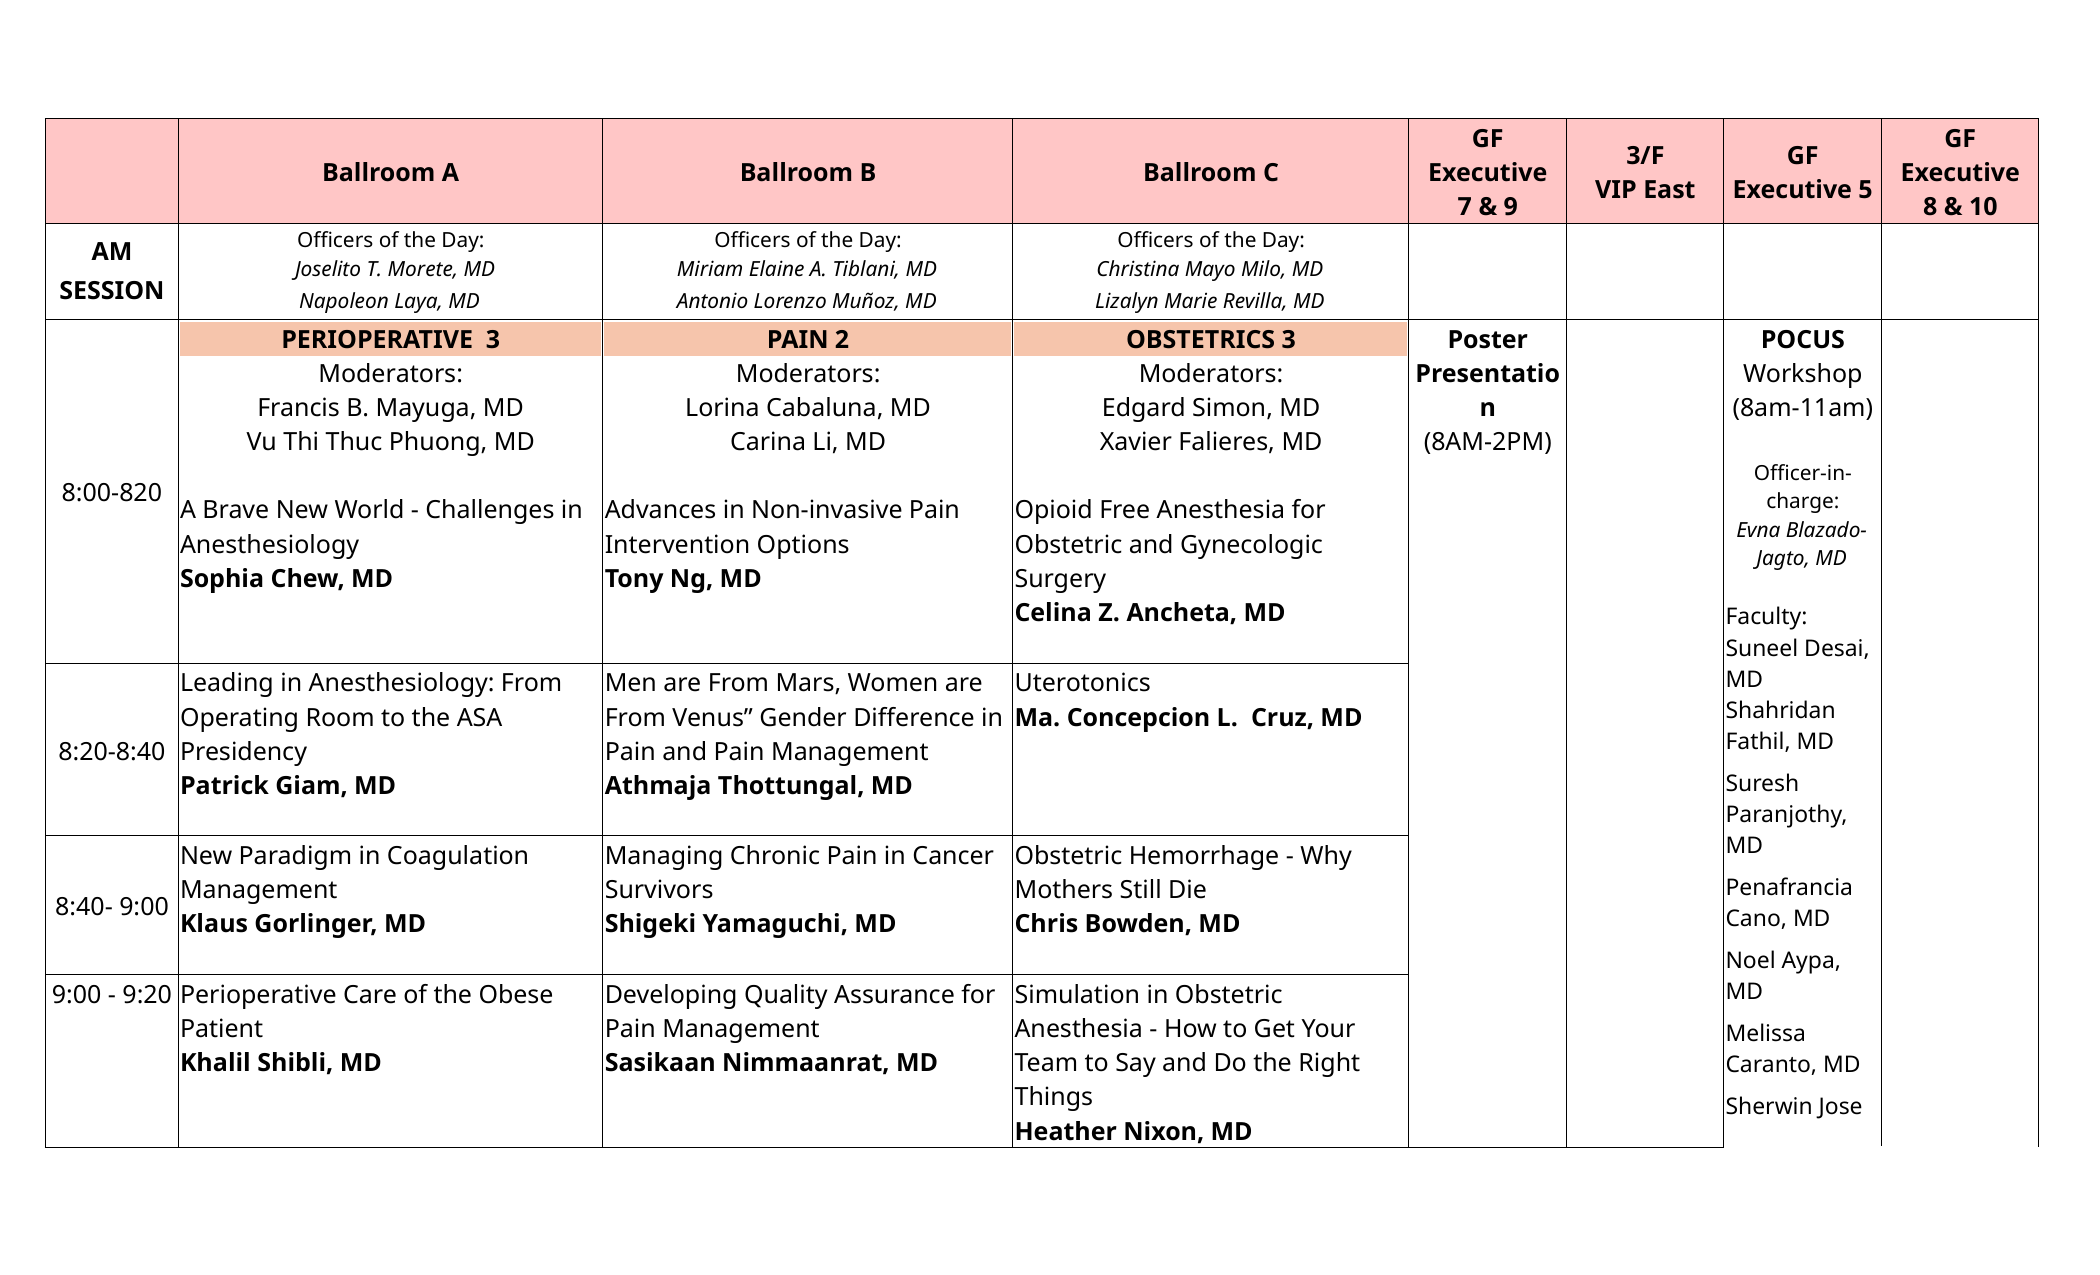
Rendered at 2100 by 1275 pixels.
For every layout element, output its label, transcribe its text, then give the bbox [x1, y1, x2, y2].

table_cell 3/F VIP East [1567, 119, 1723, 223]
table_cell 8:00-820 [46, 320, 178, 662]
table_cell 8:40- 9:00 [46, 836, 178, 974]
table_cell PERIOPERATIVE 3 Moderators: Francis B. Mayuga, MD Vu Thi Thuc Phuong, MD A Brave New World - Challenges in Anesthesiology Sophia Chew, MD [179, 320, 602, 662]
table_cell AM SESSION [46, 224, 178, 319]
table_cell Developing Quality Assurance for Pain Management Sasikaan Nimmaanrat, MD [603, 975, 1012, 1147]
table_cell GF Executive 8 & 10 [1882, 119, 2038, 223]
table_cell Officers of the Day: Joselito T. Morete, MD Napoleon Laya, MD [179, 224, 602, 319]
table_cell Ballroom B [603, 119, 1012, 223]
table_cell Men are From Mars, Women are From Venus” Gender Difference in Pain and Pain Management Athmaja Thottungal, MD [603, 664, 1012, 835]
table_cell [1409, 224, 1566, 319]
table_cell GF Executive 5 [1724, 119, 1881, 223]
table_cell 8:20-8:40 [46, 664, 178, 835]
table_cell Officers of the Day: Christina Mayo Milo, MD Lizalyn Marie Revilla, MD [1013, 224, 1408, 319]
table_cell PAIN 2 Moderators: Lorina Cabaluna, MD Carina Li, MD Advances in Non-invasive Pain Intervention Options Tony Ng, MD [603, 320, 1012, 662]
table_cell Ballroom C [1013, 119, 1408, 223]
table_cell New Paradigm in Coagulation Management Klaus Gorlinger, MD [179, 836, 602, 974]
table_cell 9:00 - 9:20 [46, 975, 178, 1147]
table_cell Simulation in Obstetric Anesthesia - How to Get Your Team to Say and Do the Right Things Heather Nixon, MD [1013, 975, 1408, 1147]
table_cell GF Executive 7 & 9 [1409, 119, 1566, 223]
table_cell [1724, 224, 1881, 319]
table_cell [1881, 320, 2038, 1147]
table_cell Managing Chronic Pain in Cancer Survivors Shigeki Yamaguchi, MD [603, 836, 1012, 974]
table_cell Uterotonics Ma. Concepcion L. Cruz, MD [1013, 664, 1408, 835]
table_cell [1567, 224, 1723, 319]
table_cell Leading in Anesthesiology: From Operating Room to the ASA Presidency Patrick Giam, MD [179, 664, 602, 835]
table_cell Obstetric Hemorrhage - Why Mothers Still Die Chris Bowden, MD [1013, 836, 1408, 974]
table_cell Ballroom A [179, 119, 602, 223]
table_cell Poster Presentation (8AM-2PM) [1409, 320, 1566, 1147]
table_cell OBSTETRICS 3 Moderators: Edgard Simon, MD Xavier Falieres, MD Opioid Free Anesthesia for Obstetric and Gynecologic Surgery Celina Z. Ancheta, MD [1013, 320, 1408, 662]
table_cell [1567, 320, 1723, 1147]
table_cell [46, 119, 178, 223]
table_cell POCUS Workshop (8am-11am) Officer-in-charge: Evna Blazado-Jagto, MD Faculty: Suneel Desai, MD Shahridan Fathil, MD Suresh Paranjothy, MD Penafrancia Cano, MD Noel Aypa, MD Melissa Caranto, MD Sherwin Jose Enriquez, MD Chelinice dela Cruz, MD Gina Gumintad, MD Raisalam Macataman, MD Donnie Ranon, MD Laiza Teoxon, MD Mark Yu, MD [1724, 320, 1881, 1147]
table_cell Perioperative Care of the Obese Patient Khalil Shibli, MD [179, 975, 602, 1147]
table_cell Officers of the Day: Miriam Elaine A. Tiblani, MD Antonio Lorenzo Muñoz, MD [603, 224, 1012, 319]
table_cell [1882, 224, 2038, 319]
